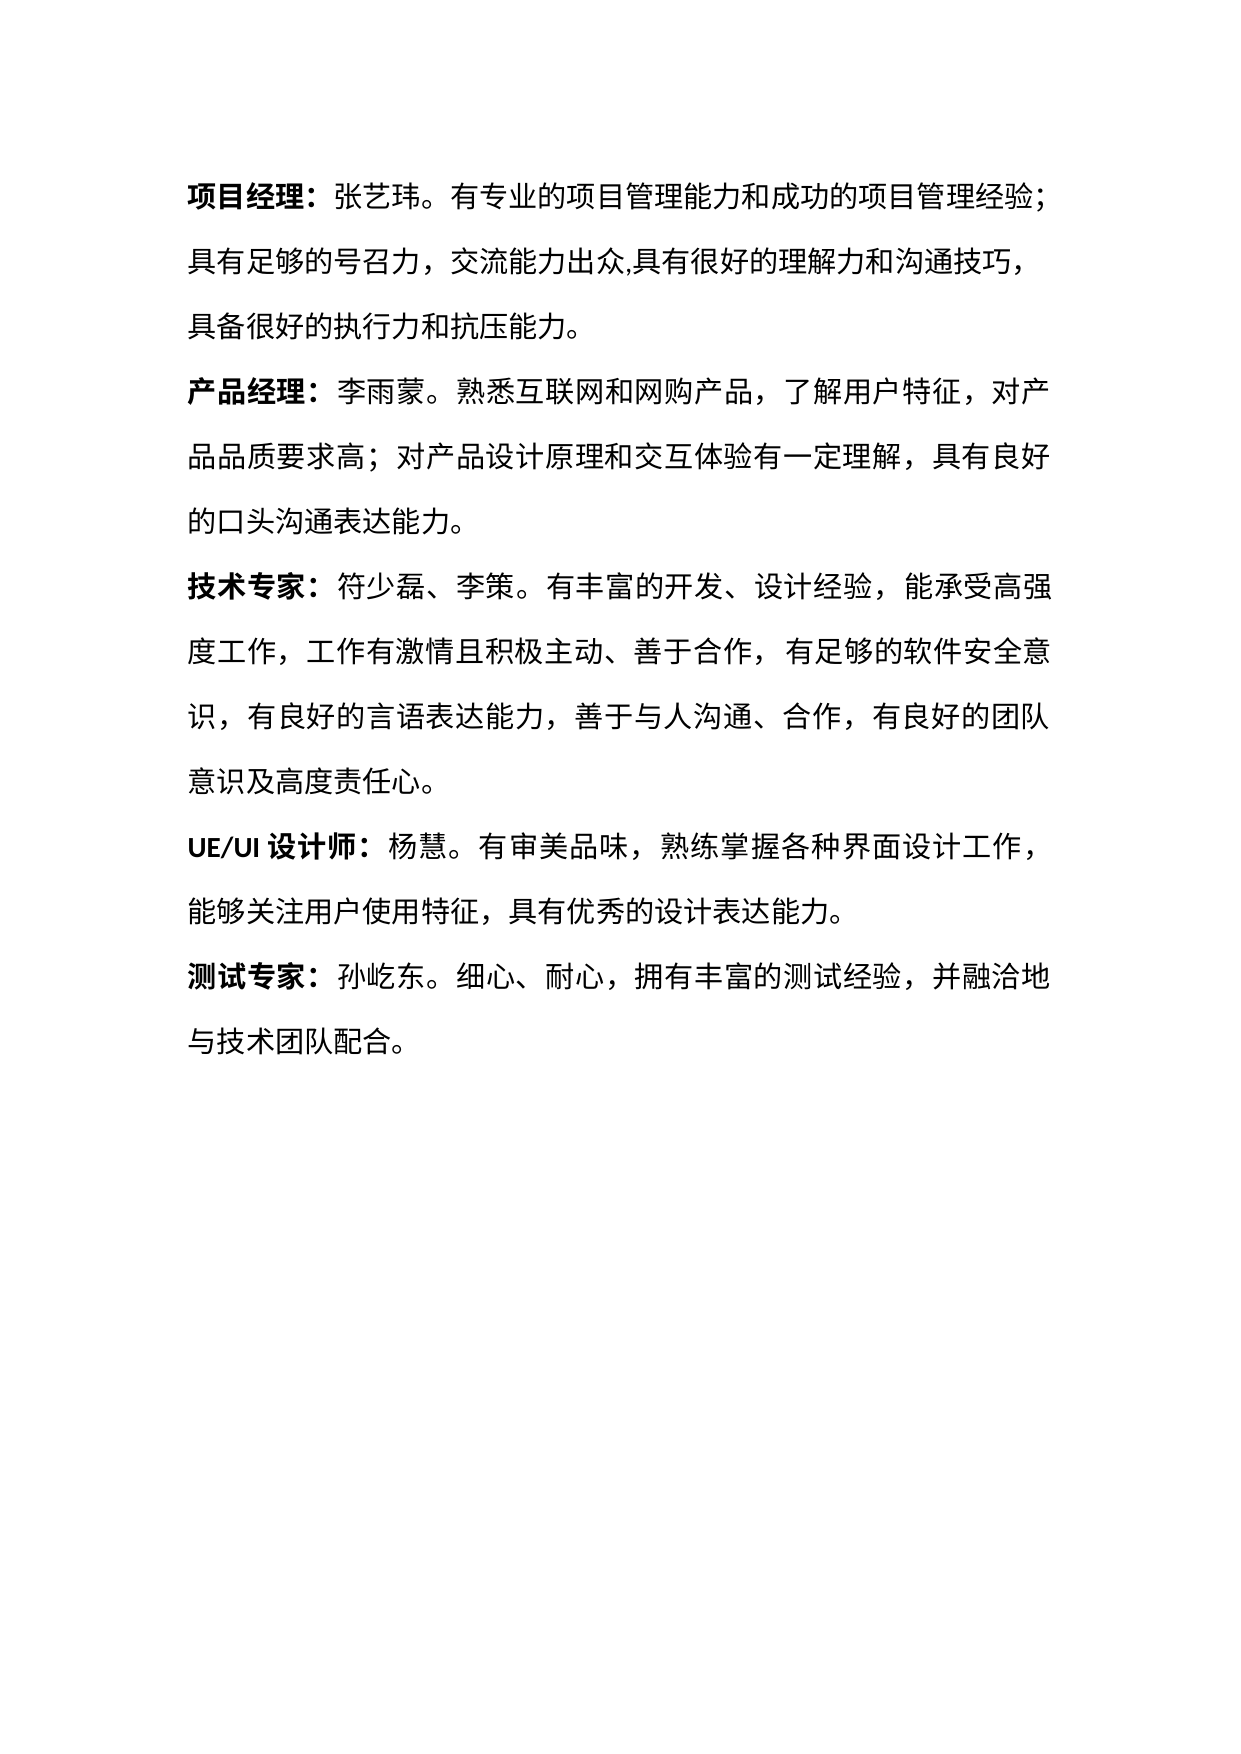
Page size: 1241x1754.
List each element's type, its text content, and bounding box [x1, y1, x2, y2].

text 测试专家：孙屹东。细心、耐心，拥有丰富的测试经验，并融洽地与技术团队配合。 [187, 942, 1053, 1072]
text 技术专家：符少磊、李策。有丰富的开发、设计经验，能承受高强度工作，工作有激情且积极主动、善于合作，有足够的软件安全意识，有良好的言语表达能力，善于与人沟通、合作，有良好的团队意识及高度责任心。 [187, 552, 1053, 812]
text UE/UI设计师：杨慧。有审美品味，熟练掌握各种界面设计工作，能够关注用户使用特征，具有优秀的设计表达能力。 [187, 812, 1053, 942]
subtitle 项目经理：张艺玮。有专业的项目管理能力和成功的项目管理经验；具有足够的号召力，交流能力出众,具有很好的理解力和沟通技巧，具备很好的执行力和抗压能力。 [187, 162, 1053, 357]
text 产品经理：李雨蒙。熟悉互联网和网购产品，了解用户特征，对产品品质要求高；对产品设计原理和交互体验有一定理解，具有良好的口头沟通表达能力。 [187, 357, 1053, 552]
